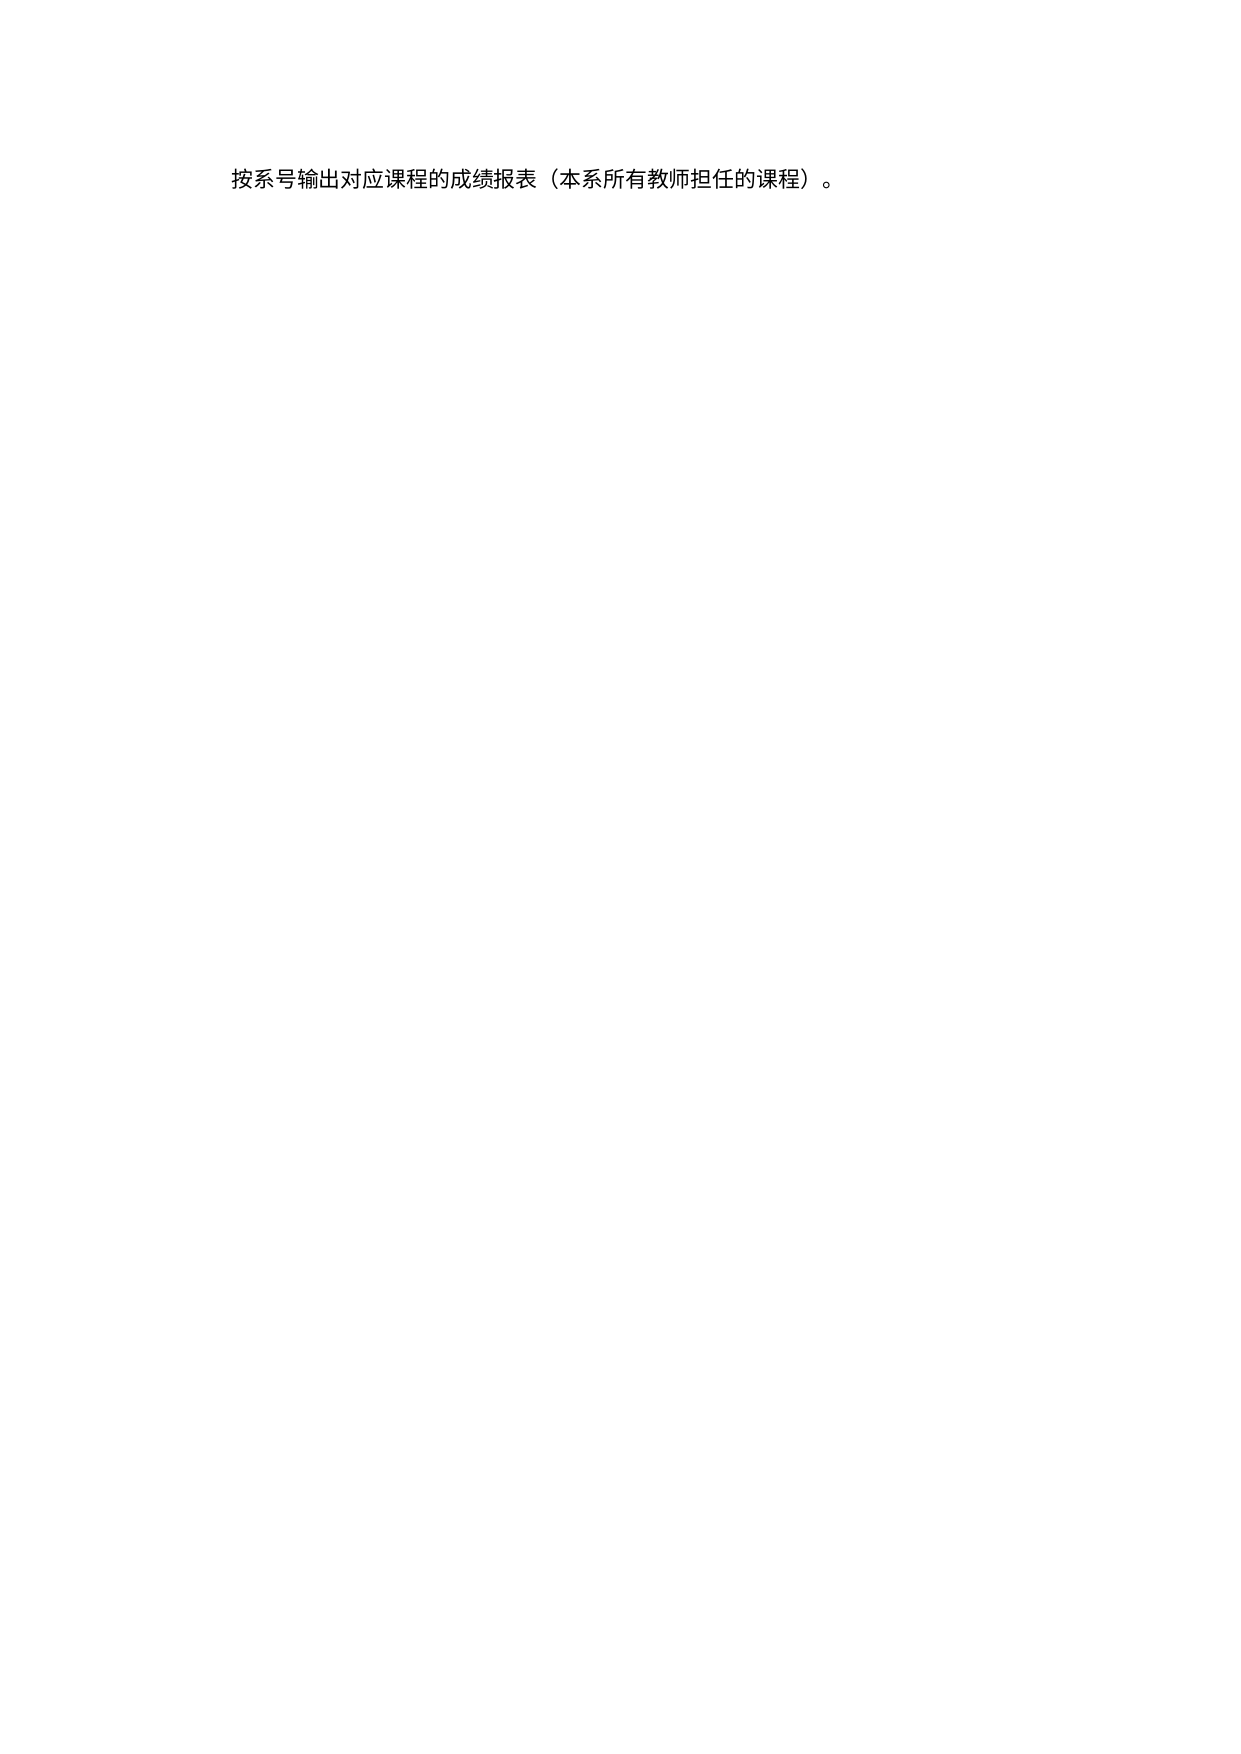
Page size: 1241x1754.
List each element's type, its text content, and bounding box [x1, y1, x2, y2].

text 按系号输出对应课程的成绩报表（本系所有教师担任的课程）。 [187, 162, 1053, 194]
